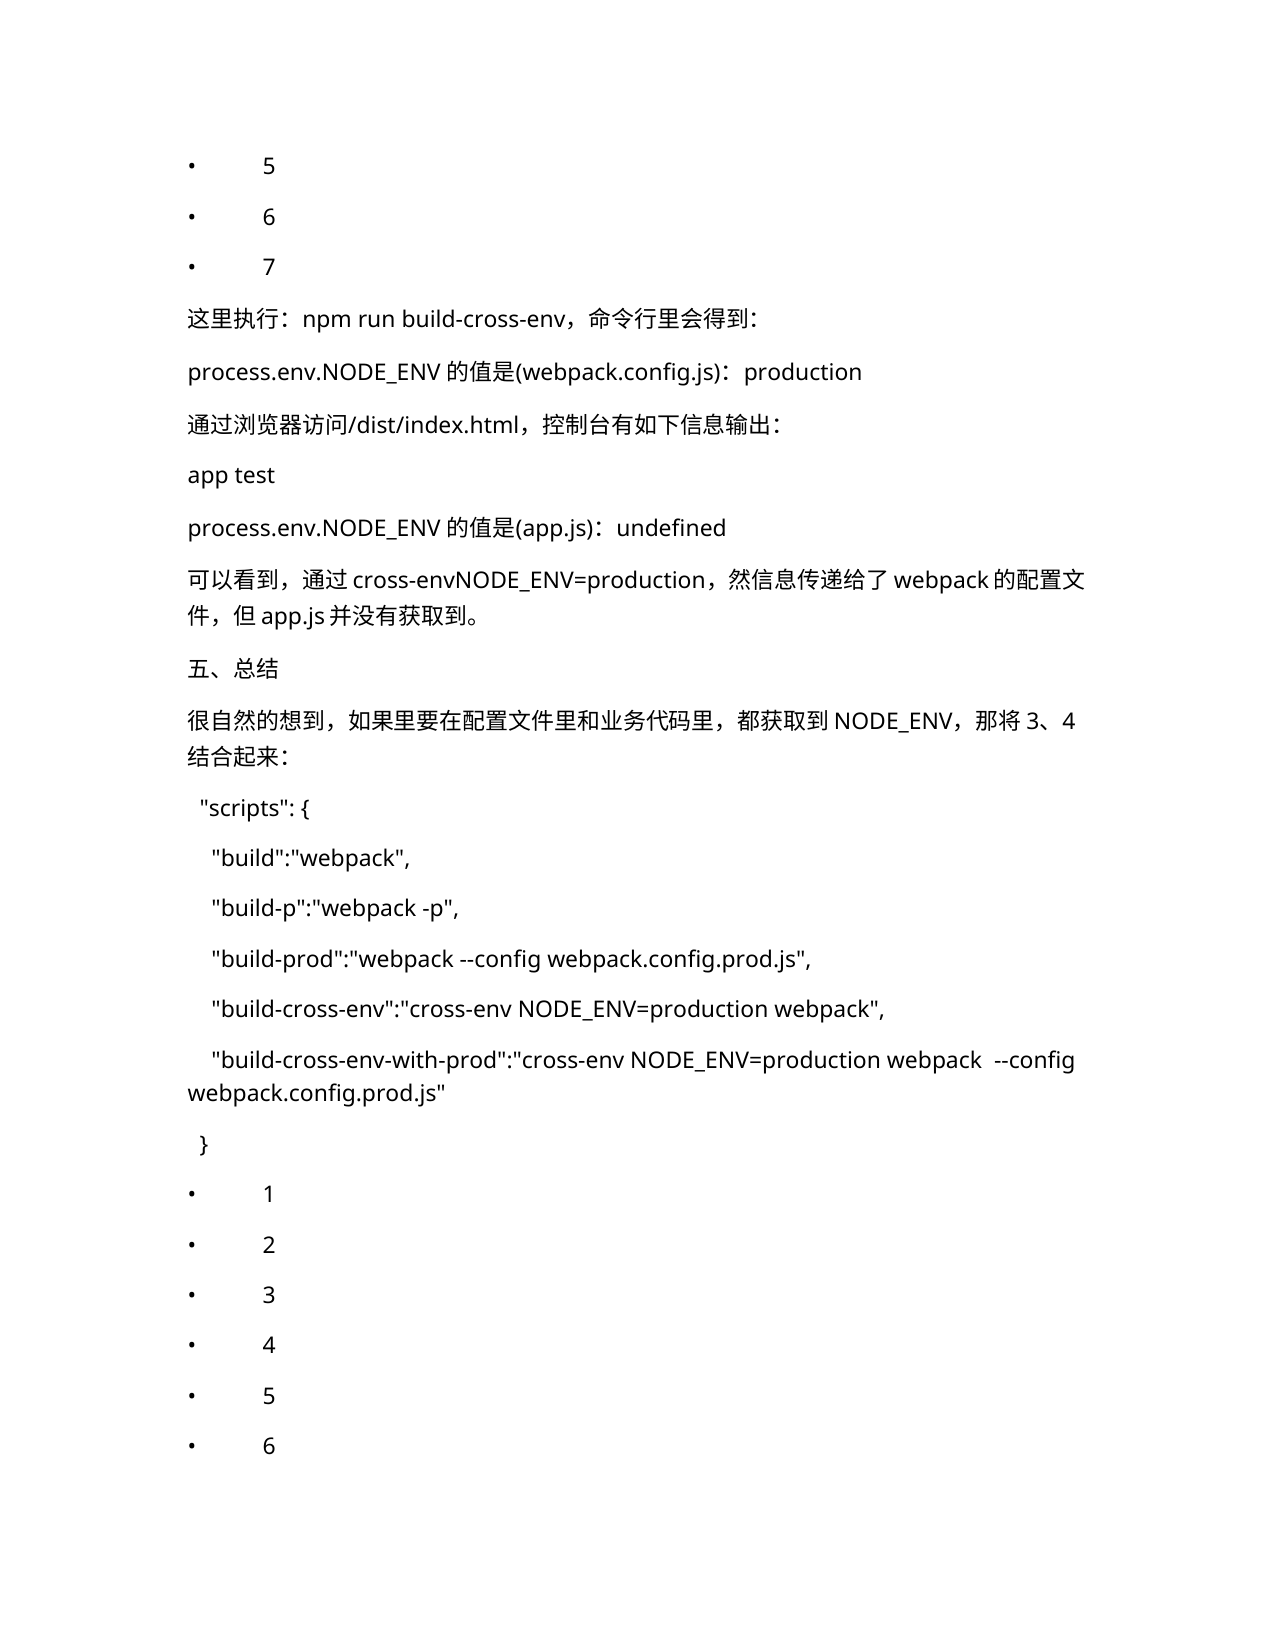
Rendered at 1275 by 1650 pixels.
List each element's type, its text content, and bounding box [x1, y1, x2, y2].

text 这里执行：npm run build-cross-env，命令行里会得到： [187, 301, 1087, 334]
text • 6 [187, 200, 1087, 232]
text process.env.NODE_ENV 的值是(app.js)：undefined [187, 509, 1087, 543]
text "build-cross-env-with-prod":"cross-env NODE_ENV=production webpack --config webpack.config.prod.js" [187, 1044, 1087, 1109]
text app test [187, 459, 1087, 490]
text "scripts": { [187, 792, 1087, 823]
text • 4 [187, 1329, 1087, 1361]
text • 6 [187, 1430, 1087, 1462]
text • 2 [187, 1229, 1087, 1260]
text • 3 [187, 1279, 1087, 1310]
text 通过浏览器访问/dist/index.html，控制台有如下信息输出： [187, 406, 1087, 440]
text } [187, 1128, 1087, 1159]
text 很自然的想到，如果里要在配置文件里和业务代码里，都获取到NODE_ENV，那将3、4结合起来： [187, 703, 1087, 772]
text • 1 [187, 1178, 1087, 1209]
text 五、总结 [187, 651, 1087, 684]
text "build":"webpack", [187, 842, 1087, 873]
text "build-cross-env":"cross-env NODE_ENV=production webpack", [187, 993, 1087, 1024]
text "build-prod":"webpack --config webpack.config.prod.js", [187, 943, 1087, 974]
text • 7 [187, 251, 1087, 282]
text • 5 [187, 1380, 1087, 1411]
text "build-p":"webpack -p", [187, 892, 1087, 924]
text process.env.NODE_ENV 的值是(webpack.config.js)：production [187, 354, 1087, 387]
text 可以看到，通过cross-envNODE_ENV=production，然信息传递给了webpack的配置文件，但app.js并没有获取到。 [187, 562, 1087, 631]
text • 5 [187, 150, 1087, 181]
